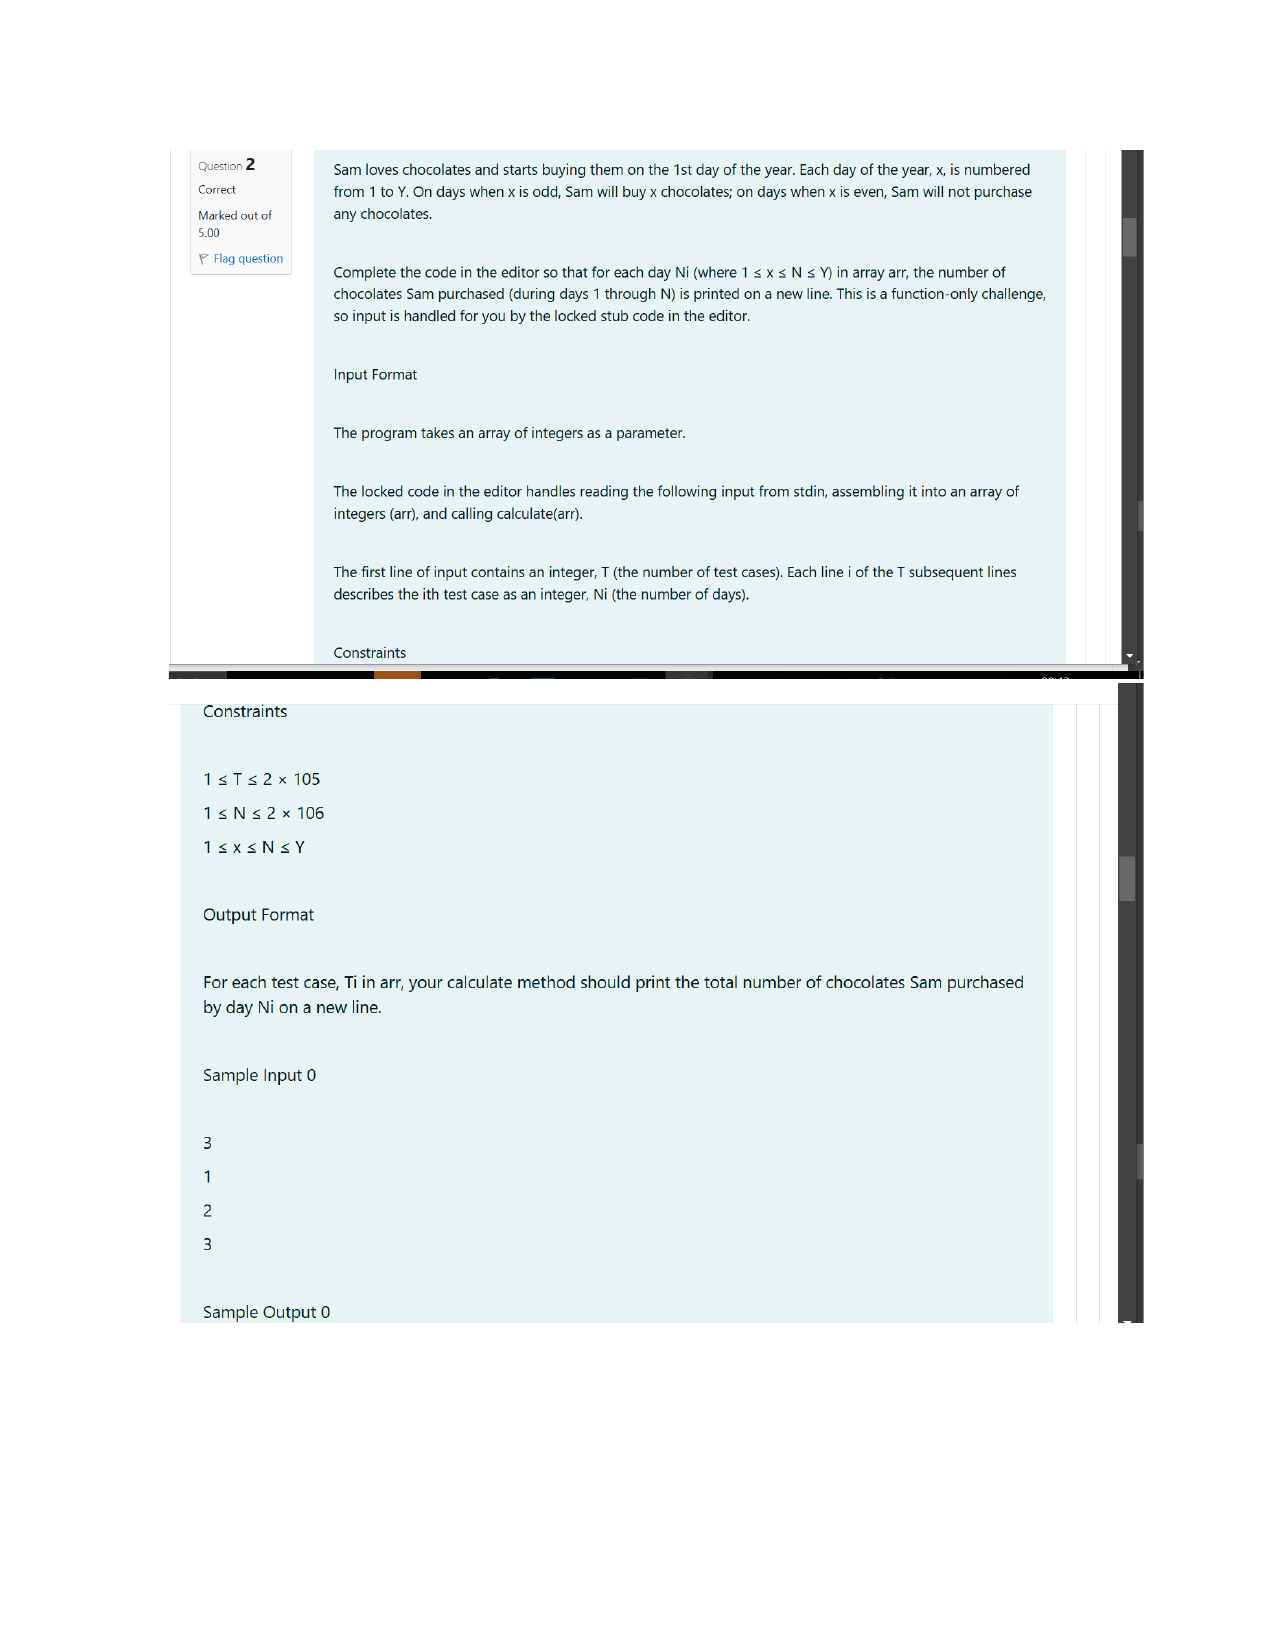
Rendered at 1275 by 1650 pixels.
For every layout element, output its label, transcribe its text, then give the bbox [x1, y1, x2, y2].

text WEEK-6 [150, 150, 1125, 1323]
